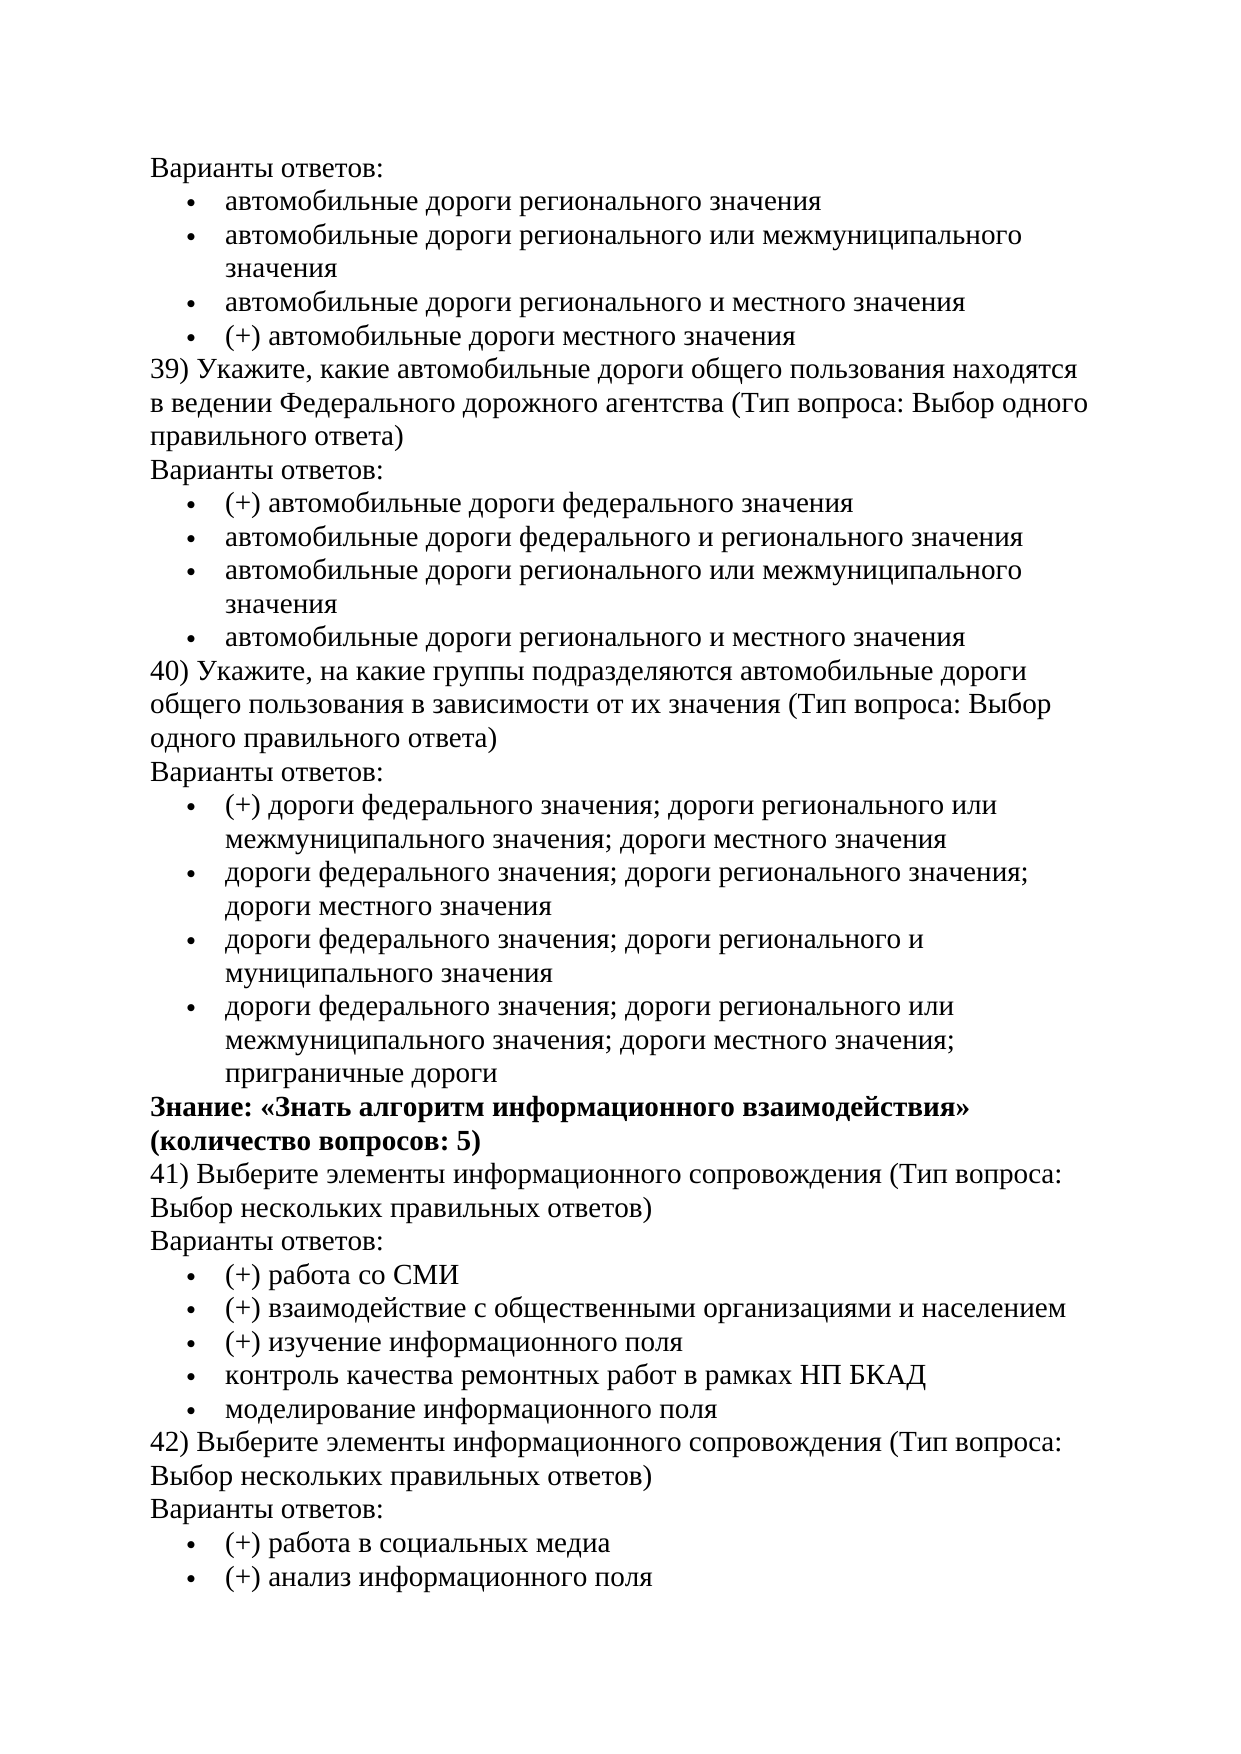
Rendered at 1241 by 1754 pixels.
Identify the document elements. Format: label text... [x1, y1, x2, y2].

text Варианты ответов: [150, 1492, 1090, 1525]
list автомобильные дороги регионального и местного значения [187, 619, 1090, 653]
list (+) дороги федерального значения; дороги регионального или межмуниципального значения; дороги местного значения [187, 787, 1090, 854]
list дороги федерального значения; дороги регионального и муниципального значения [187, 921, 1090, 988]
list (+) автомобильные дороги федерального значения [187, 485, 1090, 519]
text 42) Выберите элементы информационного сопровождения (Тип вопроса: Выбор нескольких правильных ответов) [150, 1424, 1090, 1492]
text Варианты ответов: [150, 150, 1090, 183]
list (+) автомобильные дороги местного значения [187, 318, 1090, 351]
list автомобильные дороги регионального или межмуниципального значения [187, 552, 1090, 619]
list автомобильные дороги федерального и регионального значения [187, 519, 1090, 552]
text Знание: «Знать алгоритм информационного взаимодействия» (количество вопросов: 5) [150, 1089, 1090, 1156]
list дороги федерального значения; дороги регионального значения; дороги местного значения [187, 854, 1090, 921]
list моделирование информационного поля [187, 1391, 1090, 1424]
list (+) взаимодействие с общественными организациями и населением [187, 1290, 1090, 1324]
list автомобильные дороги регионального или межмуниципального значения [187, 217, 1090, 284]
text 41) Выберите элементы информационного сопровождения (Тип вопроса: Выбор нескольких правильных ответов) [150, 1156, 1090, 1223]
list контроль качества ремонтных работ в рамках НП БКАД [187, 1357, 1090, 1391]
list (+) работа в социальных медиа [187, 1525, 1090, 1559]
text 39) Укажите, какие автомобильные дороги общего пользования находятся в ведении Федерального дорожного агентства (Тип вопроса: Выбор одного правильного ответа) [150, 351, 1090, 452]
list дороги федерального значения; дороги регионального или межмуниципального значения; дороги местного значения; приграничные дороги [187, 988, 1090, 1089]
list автомобильные дороги регионального и местного значения [187, 284, 1090, 318]
text Варианты ответов: [150, 754, 1090, 787]
text Варианты ответов: [150, 1223, 1090, 1257]
list автомобильные дороги регионального значения [187, 183, 1090, 217]
list (+) изучение информационного поля [187, 1324, 1090, 1357]
text 40) Укажите, на какие группы подразделяются автомобильные дороги общего пользования в зависимости от их значения (Тип вопроса: Выбор одного правильного ответа) [150, 653, 1090, 754]
list (+) анализ информационного поля [187, 1559, 1090, 1592]
list (+) работа со СМИ [187, 1257, 1090, 1290]
text Варианты ответов: [150, 452, 1090, 485]
